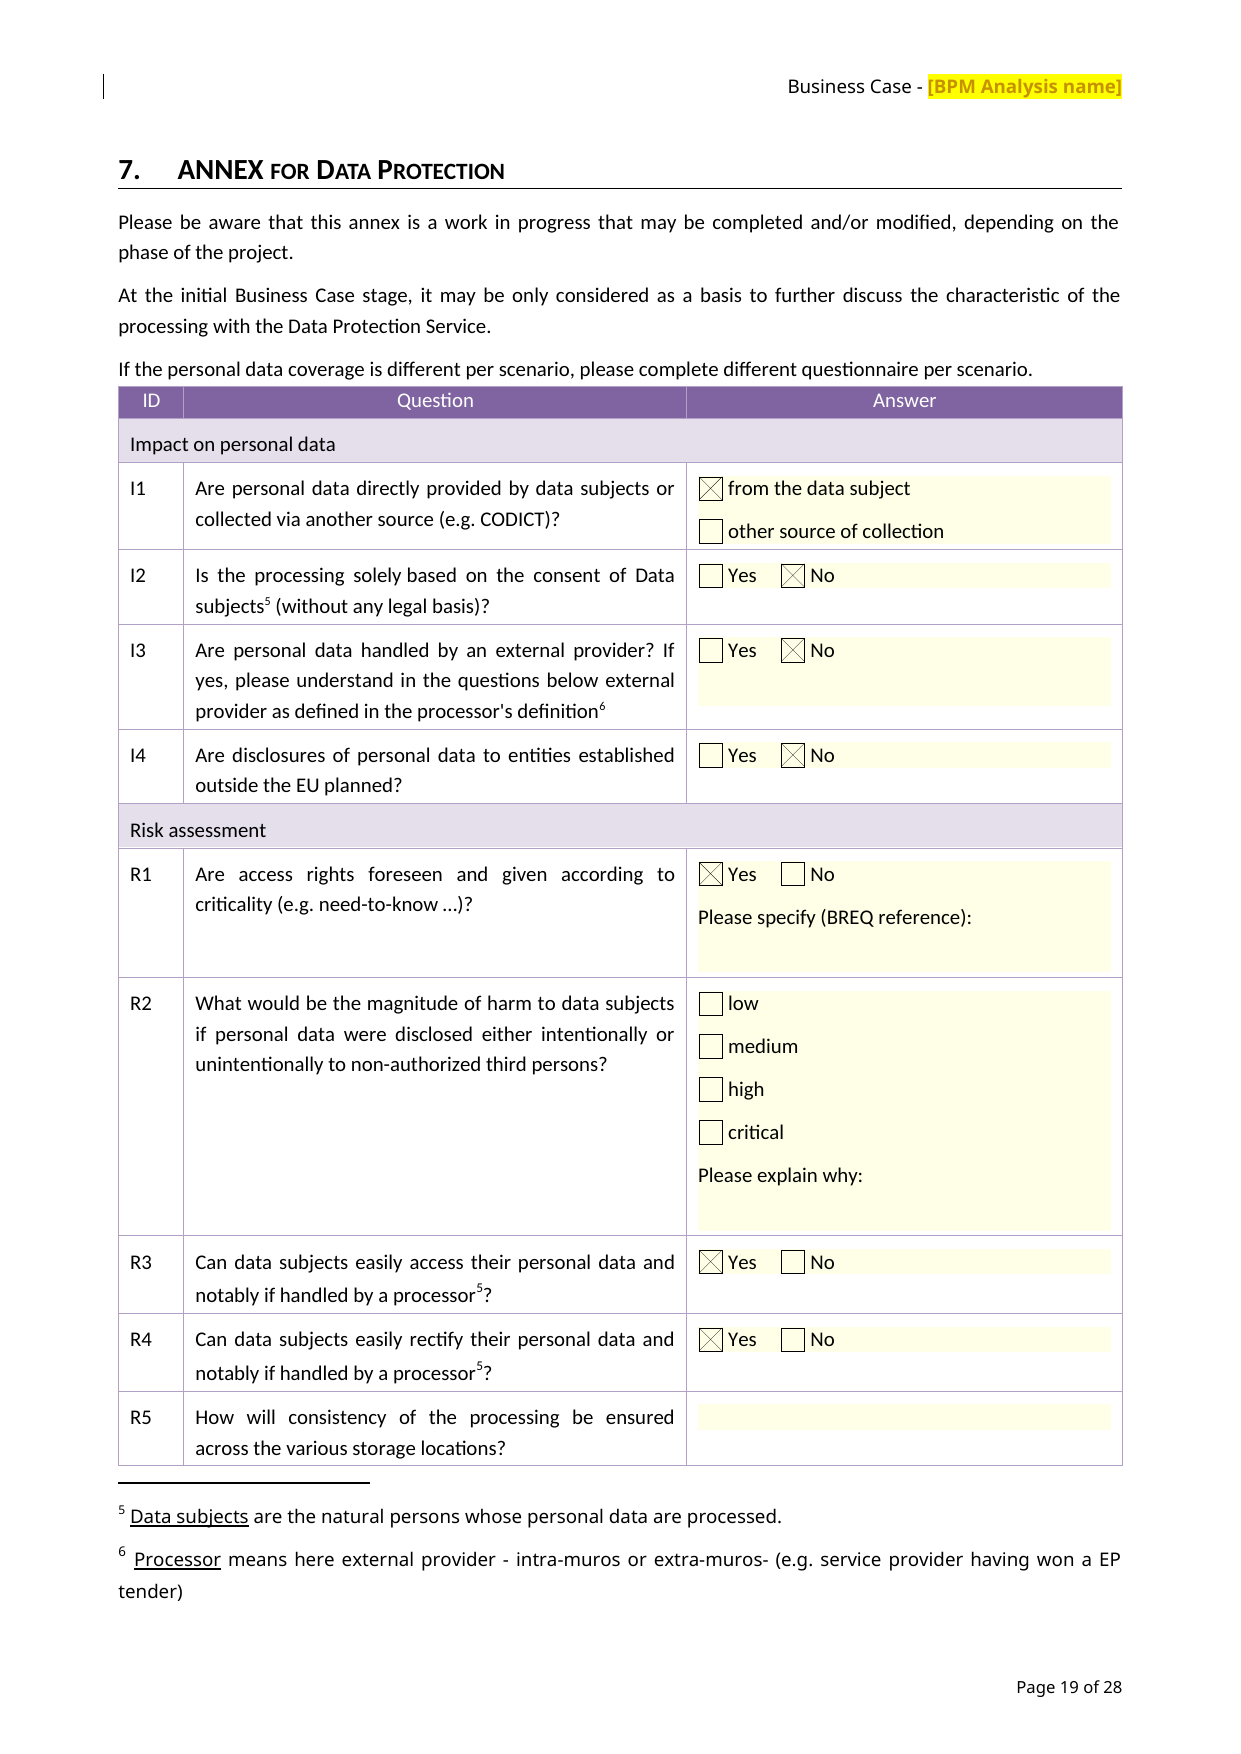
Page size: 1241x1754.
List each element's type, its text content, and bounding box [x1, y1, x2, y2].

table_cell Yes No [687, 1236, 1122, 1313]
table_cell Yes No [687, 625, 1122, 729]
table_cell Yes No [687, 1314, 1122, 1391]
table_cell [687, 1392, 1122, 1465]
table_cell R1 [119, 849, 183, 977]
table_cell I2 [119, 550, 183, 624]
table_cell I1 [119, 463, 183, 549]
table_header Question [184, 387, 686, 418]
table_cell Are personal data directly provided by data subjects or collected via another source (e.g. CODICT)? [184, 463, 686, 549]
table_cell I3 [119, 625, 183, 729]
table_cell Is the processing solely based on the consent of Data subjects (without any legal basis)? [184, 550, 686, 624]
table_cell Yes No [687, 550, 1122, 624]
table_cell Risk assessment [119, 804, 1122, 847]
table_cell R4 [119, 1314, 183, 1391]
table_cell R5 [119, 1392, 183, 1465]
table_cell Are personal data handled by an external provider? If yes, please understand in the questions below external provider as defined in the processor's definition [184, 625, 686, 729]
subtitle ANNEX for Data Protection [118, 151, 1122, 188]
text Please be aware that this annex is a work in progress that may be completed and/or modified, depending on the phase of the project. [118, 209, 1122, 265]
table_cell Can data subjects easily rectify their personal data and notably if handled by a processor5? [184, 1314, 686, 1391]
table_cell Yes No Please specify (BREQ reference): [687, 849, 1122, 977]
table_header Answer [687, 387, 1122, 418]
table_cell I4 [119, 730, 183, 803]
table_cell What would be the magnitude of harm to data subjects if personal data were disclosed either intentionally or unintentionally to non-authorized third persons? [184, 978, 686, 1235]
table_cell How will consistency of the processing be ensured across the various storage locations? [184, 1392, 686, 1465]
table_cell Impact on personal data [119, 419, 1122, 462]
table_cell R2 [119, 978, 183, 1235]
table_cell from the data subject other source of collection [687, 463, 1122, 549]
text If the personal data coverage is different per scenario, please complete different questionnaire per scenario. [118, 356, 1122, 381]
table_cell Are access rights foreseen and given according to criticality (e.g. need-to-know …)? [184, 849, 686, 977]
table_cell Yes No [687, 730, 1122, 803]
table_cell Are disclosures of personal data to entities established outside the EU planned? [184, 730, 686, 803]
table_header ID [119, 387, 183, 418]
table_cell R3 [119, 1236, 183, 1313]
table_cell low medium high critical Please explain why: [687, 978, 1122, 1235]
table_cell Can data subjects easily access their personal data and notably if handled by a processor5? [184, 1236, 686, 1313]
text At the initial Business Case stage, it may be only considered as a basis to further discuss the characteristic of the processing with the Data Protection Service. [118, 282, 1122, 338]
